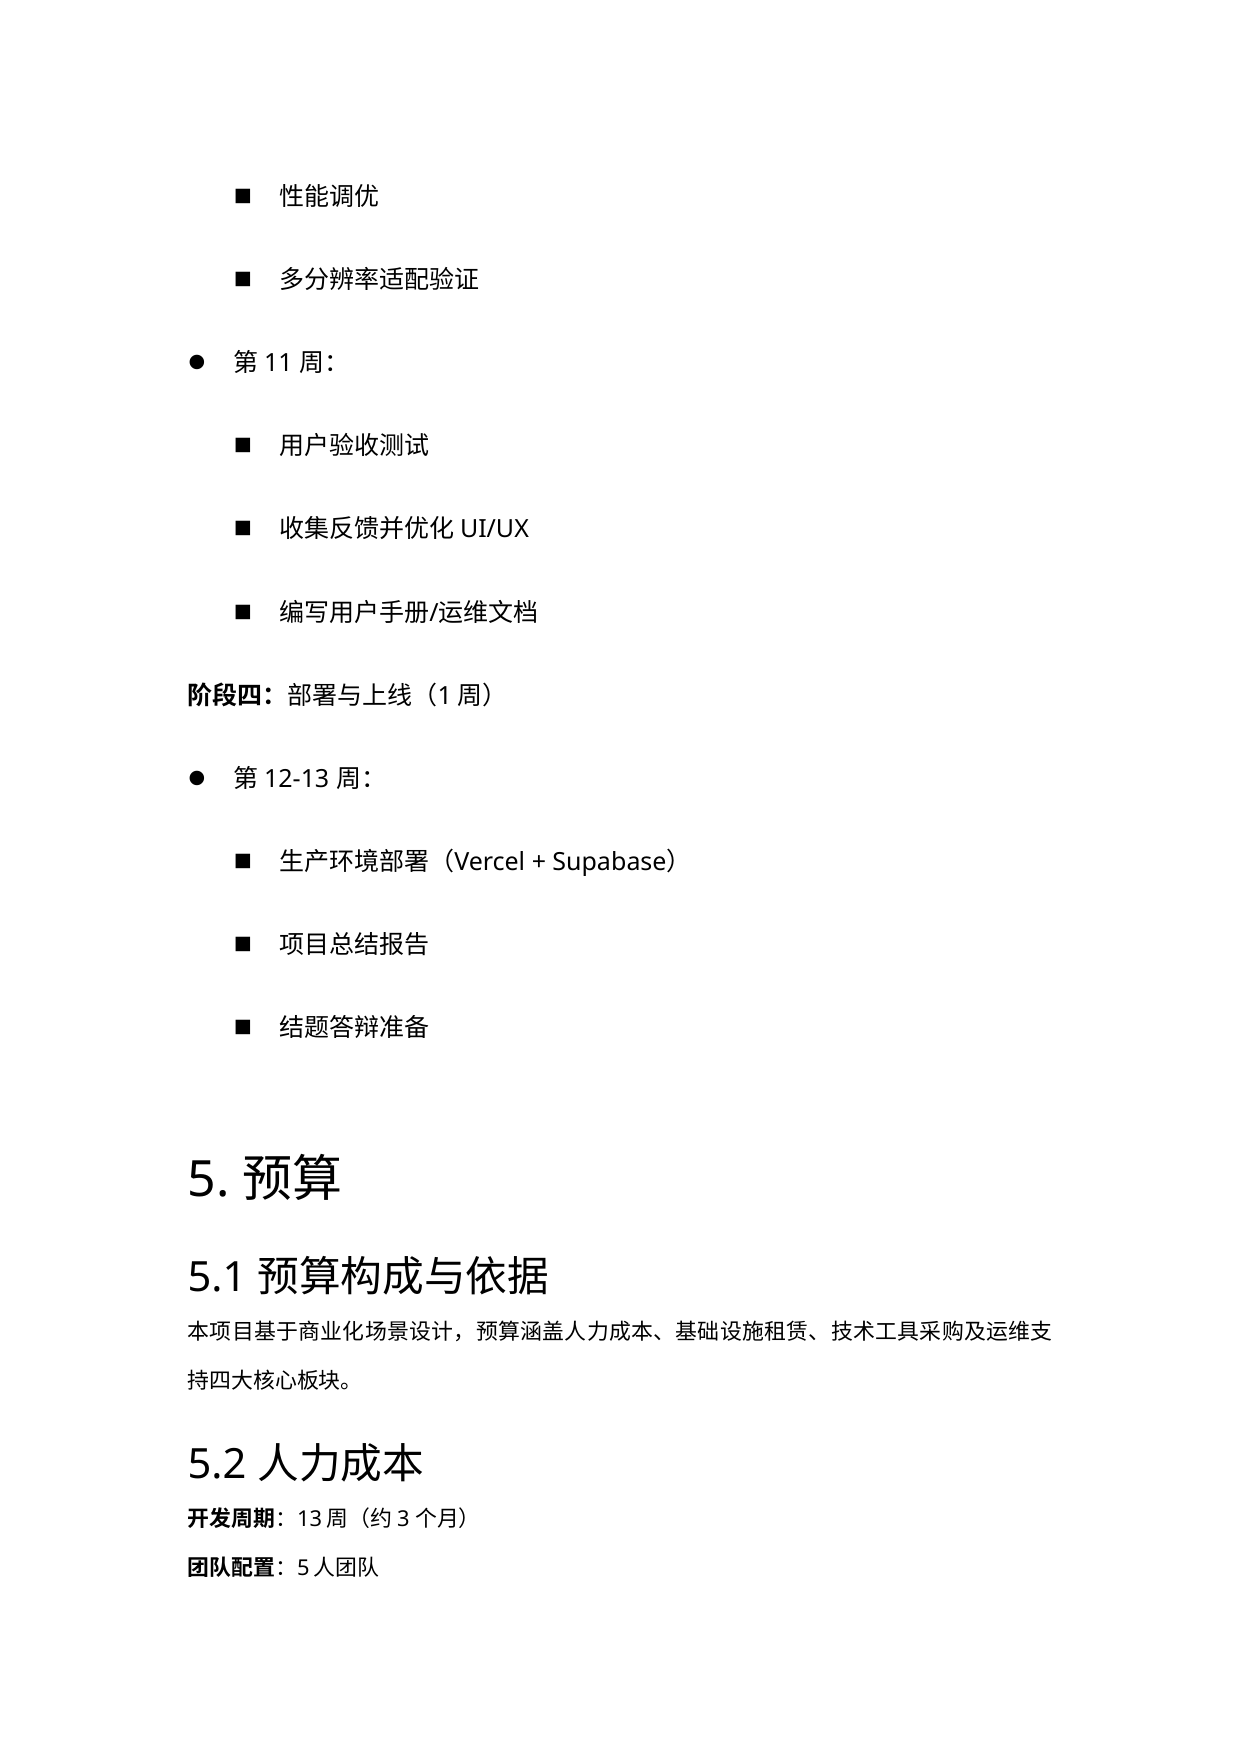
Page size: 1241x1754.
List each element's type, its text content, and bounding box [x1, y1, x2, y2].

subtitle 5. 预算 [187, 1126, 1053, 1224]
list 第 12-13 周： [187, 744, 1053, 809]
list 收集反馈并优化 UI/UX [233, 494, 1053, 559]
list 用户验收测试 [233, 411, 1053, 476]
text 本项目基于商业化场景设计，预算涵盖人力成本、基础设施租赁、技术工具采购及运维支持四大核心板块。 [187, 1314, 1053, 1395]
list 第 11 周： [187, 328, 1053, 393]
list 性能调优 [233, 162, 1053, 227]
list 编写用户手册/运维文档 [233, 578, 1053, 643]
subtitle 5.1 预算构成与依据 [187, 1241, 1053, 1306]
text 团队配置：5人团队 [187, 1549, 1053, 1582]
text 开发周期：13周（约 3 个月） [187, 1501, 1053, 1533]
list 结题答辩准备 [233, 993, 1053, 1058]
list 生产环境部署（Vercel + Supabase） [233, 827, 1053, 892]
subtitle 5.2 人力成本 [187, 1428, 1053, 1493]
list 项目总结报告 [233, 910, 1053, 975]
list 多分辨率适配验证 [233, 245, 1053, 310]
text 阶段四：部署与上线（1周） [187, 661, 1053, 726]
